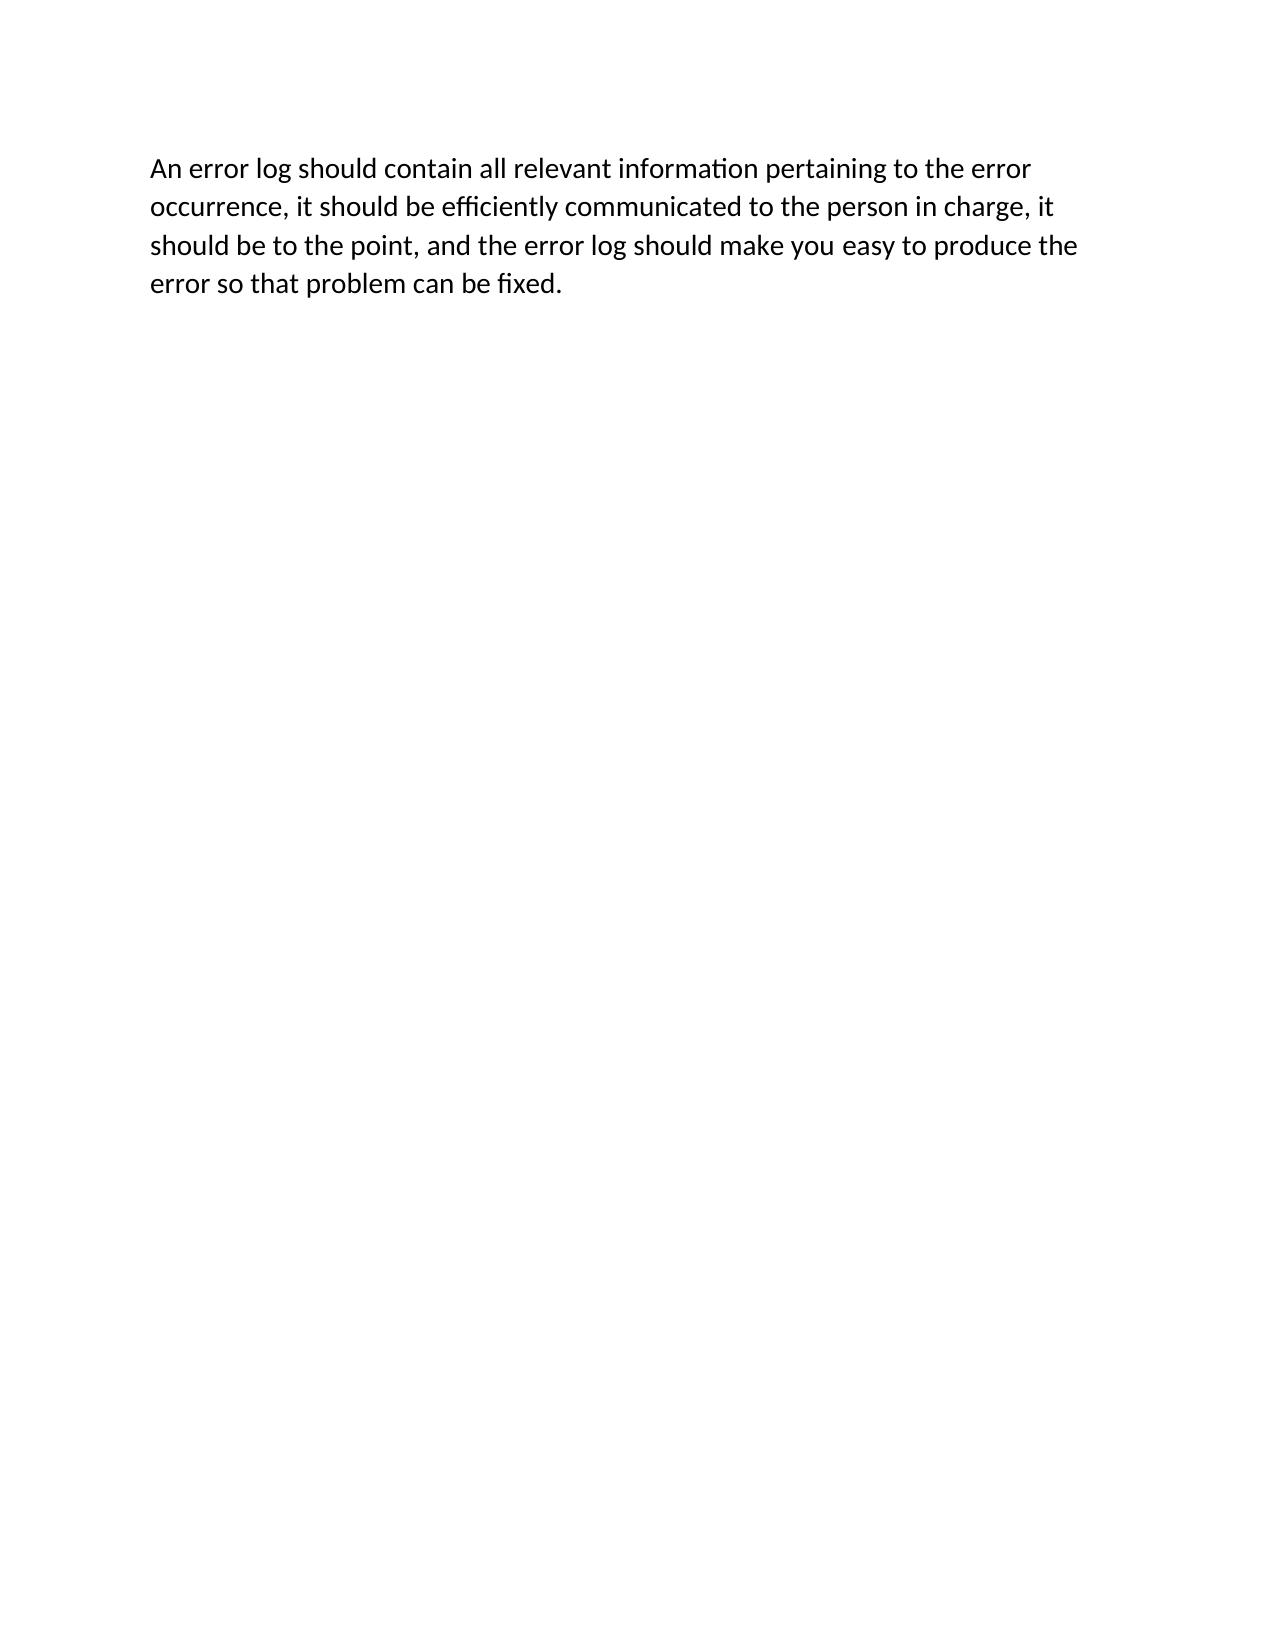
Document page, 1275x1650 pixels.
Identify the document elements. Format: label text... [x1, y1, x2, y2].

text An error log should contain all relevant information pertaining to the error occurrence, it should be efficiently communicated to the person in charge, it should be to the point, and the error log should make you easy to produce the error so that problem can be fixed. [150, 150, 1125, 301]
